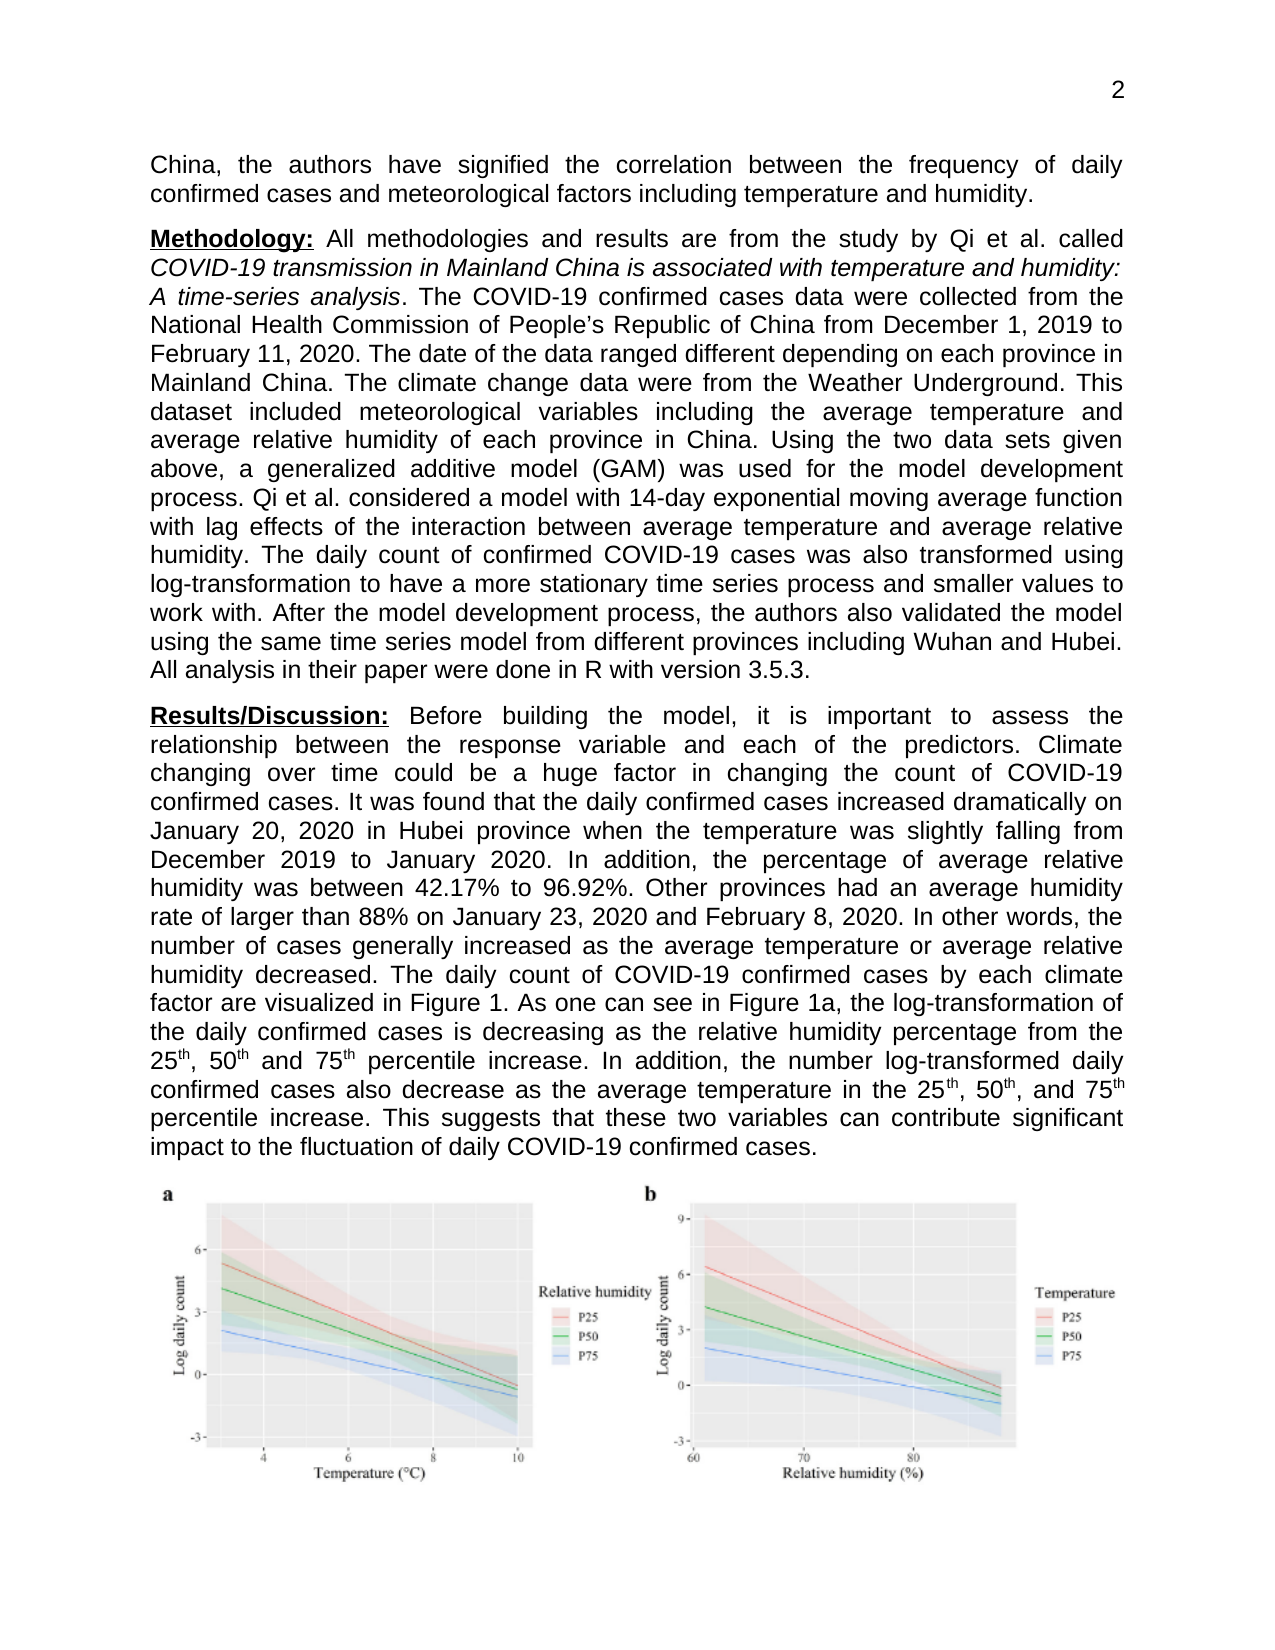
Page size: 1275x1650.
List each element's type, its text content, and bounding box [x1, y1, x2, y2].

text Results/Discussion: Before building the model, it is important to assess the relationship between the response variable and each of the predictors. Climate changing over time could be a huge factor in changing the count of COVID-19 confirmed cases. It was found that the daily confirmed cases increased dramatically on January 20, 2020 in Hubei province when the temperature was slightly falling from December 2019 to January 2020. In addition, the percentage of average relative humidity was between 42.17% to 96.92%. Other provinces had an average humidity rate of larger than 88% on January 23, 2020 and February 8, 2020. In other words, the number of cases generally increased as the average temperature or average relative humidity decreased. The daily count of COVID-19 confirmed cases by each climate factor are visualized in Figure 1. As one can see in Figure 1a, the log-transformation of the daily confirmed cases is decreasing as the relative humidity percentage from the 25th, 50th and 75th percentile increase. In addition, the number log-transformed daily confirmed cases also decrease as the average temperature in the 25th, 50th, and 75th percentile increase. This suggests that these two variables can contribute significant impact to the fluctuation of daily COVID-19 confirmed cases. [150, 701, 1125, 1161]
text Methodology: All methodologies and results are from the study by Qi et al. called COVID-19 transmission in Mainland China is associated with temperature and humidity: A time-series analysis. The COVID-19 confirmed cases data were collected from the National Health Commission of People’s Republic of China from December 1, 2019 to February 11, 2020. The date of the data ranged different depending on each province in Mainland China. The climate change data were from the Weather Underground. This dataset included meteorological variables including the average temperature and average relative humidity of each province in China. Using the two data sets given above, a generalized additive model (GAM) was used for the model development process. Qi et al. considered a model with 14-day exponential moving average function with lag effects of the interaction between average temperature and average relative humidity. The daily count of confirmed COVID-19 cases was also transformed using log-transformation to have a more stationary time series process and smaller values to work with. After the model development process, the authors also validated the model using the same time series model from different provinces including Wuhan and Hubei. All analysis in their paper were done in R with version 3.5.3. [150, 224, 1125, 684]
picture [151, 1177, 1124, 1494]
